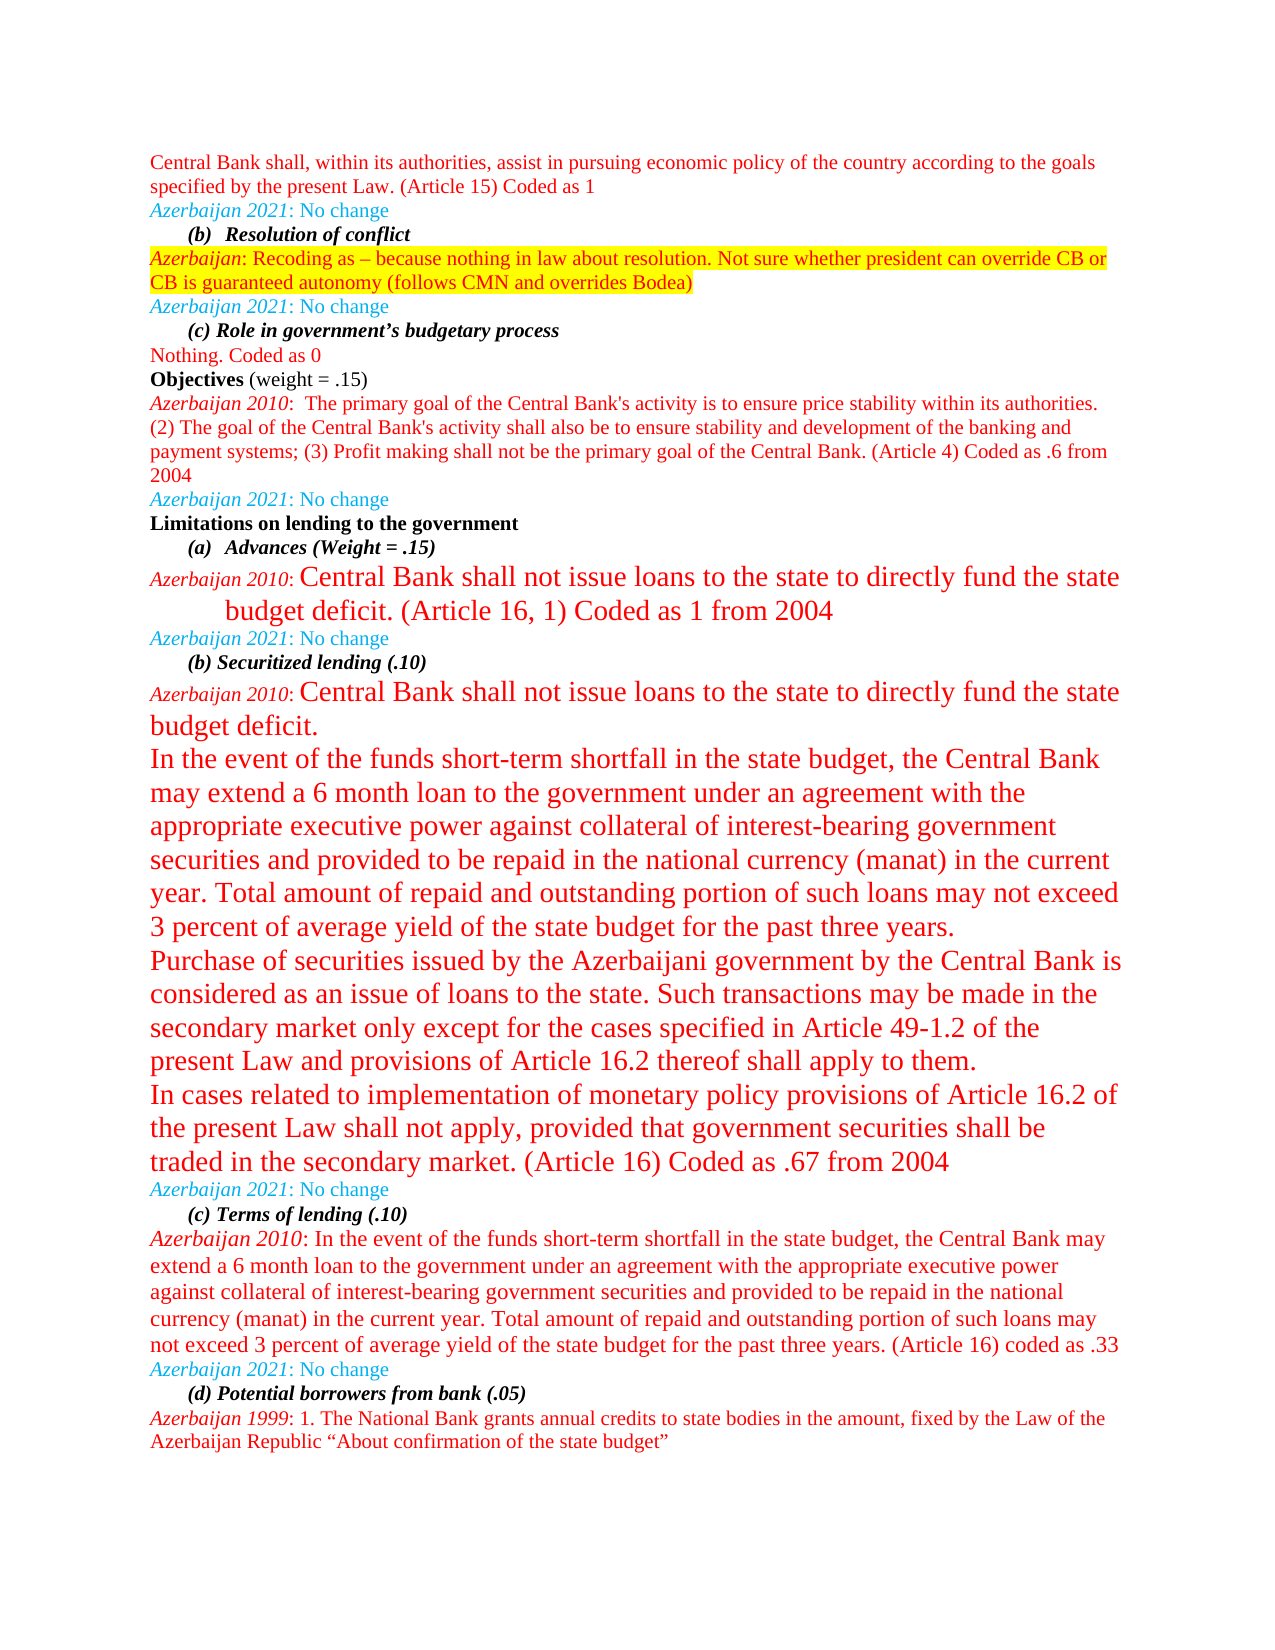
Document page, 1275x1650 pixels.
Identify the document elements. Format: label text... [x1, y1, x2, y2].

text Nothing. Coded as 0 [150, 342, 1125, 367]
text Azerbaijan 2021: No change [150, 198, 1125, 222]
subtitle (c) Role in government’s budgetary process [187, 318, 1275, 342]
subtitle (b) Securitized lending (.10) [187, 650, 1256, 674]
subtitle Advances (Weight = .15) [187, 535, 1256, 559]
subtitle Objectives (weight = .15) [150, 367, 1275, 391]
text Azerbaijan 2010: The primary goal of the Central Bank's activity is to ensure price stability within its authorities. (2) The goal of the Central Bank's activity shall also be to ensure stability and development of the banking and payment systems; (3) Profit making shall not be the primary goal of the Central Bank. (Article 4) Coded as .6 from 2004 [150, 391, 1125, 487]
text In cases related to implementation of monetary policy provisions of Article 16.2 of the present Law shall not apply, provided that government securities shall be traded in the secondary market. (Article 16) Coded as .67 from 2004 [150, 1077, 1125, 1177]
text Azerbaijan 2010: In the event of the funds short-term shortfall in the state budget, the Central Bank may extend a 6 month loan to the government under an agreement with the appropriate executive power against collateral of interest-bearing government securities and provided to be repaid in the national currency (manat) in the current year. Total amount of repaid and outstanding portion of such loans may not exceed 3 percent of average yield of the state budget for the past three years. (Article 16) coded as .33 [150, 1226, 1125, 1357]
text Azerbaijan 2021: No change [150, 1177, 1125, 1201]
text Azerbaijan 2021: No change [150, 1357, 1125, 1381]
subtitle (d) Potential borrowers from bank (.05) [187, 1381, 1256, 1405]
text Azerbaijan 2021: No change [150, 626, 1125, 650]
subtitle Resolution of conflict [187, 222, 1275, 246]
subtitle Limitations on lending to the government [150, 511, 1256, 535]
text Azerbaijan 2010: Central Bank shall not issue loans to the state to directly fund the state budget deficit. [150, 674, 1125, 741]
subtitle (c) Terms of lending (.10) [187, 1201, 1256, 1226]
text Purchase of securities issued by the Azerbaijani government by the Central Bank is considered as an issue of loans to the state. Such transactions may be made in the secondary market only except for the cases specified in Article 49-1.2 of the present Law and provisions of Article 16.2 thereof shall apply to them. [150, 943, 1125, 1077]
text Azerbaijan 1999: 1. The National Bank grants annual credits to state bodies in the amount, fixed by the Law of the Azerbaijan Republic “About confirmation of the state budget” [150, 1405, 1125, 1453]
text Azerbaijan: Recoding as – because nothing in law about resolution. Not sure whether president can override CB or CB is guaranteed autonomy (follows CMN and overrides Bodea) [693, 246, 1125, 294]
text Azerbaijan 2010: Central Bank shall not issue loans to the state to directly fund the state [150, 559, 1125, 593]
text In the event of the funds short-term shortfall in the state budget, the Central Bank may extend a 6 month loan to the government under an agreement with the appropriate executive power against collateral of interest-bearing government securities and provided to be repaid in the national currency (manat) in the current year. Total amount of repaid and outstanding portion of such loans may not exceed 3 percent of average yield of the state budget for the past three years. [150, 741, 1125, 943]
text Azerbaijan 2021: No change [150, 487, 1125, 511]
list budget deficit. (Article 16, 1) Coded as 1 from 2004 [225, 593, 1125, 626]
text Azerbaijan 2021: No change [150, 294, 1125, 318]
text Central Bank shall, within its authorities, assist in pursuing economic policy of the country according to the goals specified by the present Law. (Article 15) Coded as 1 [150, 150, 1125, 198]
